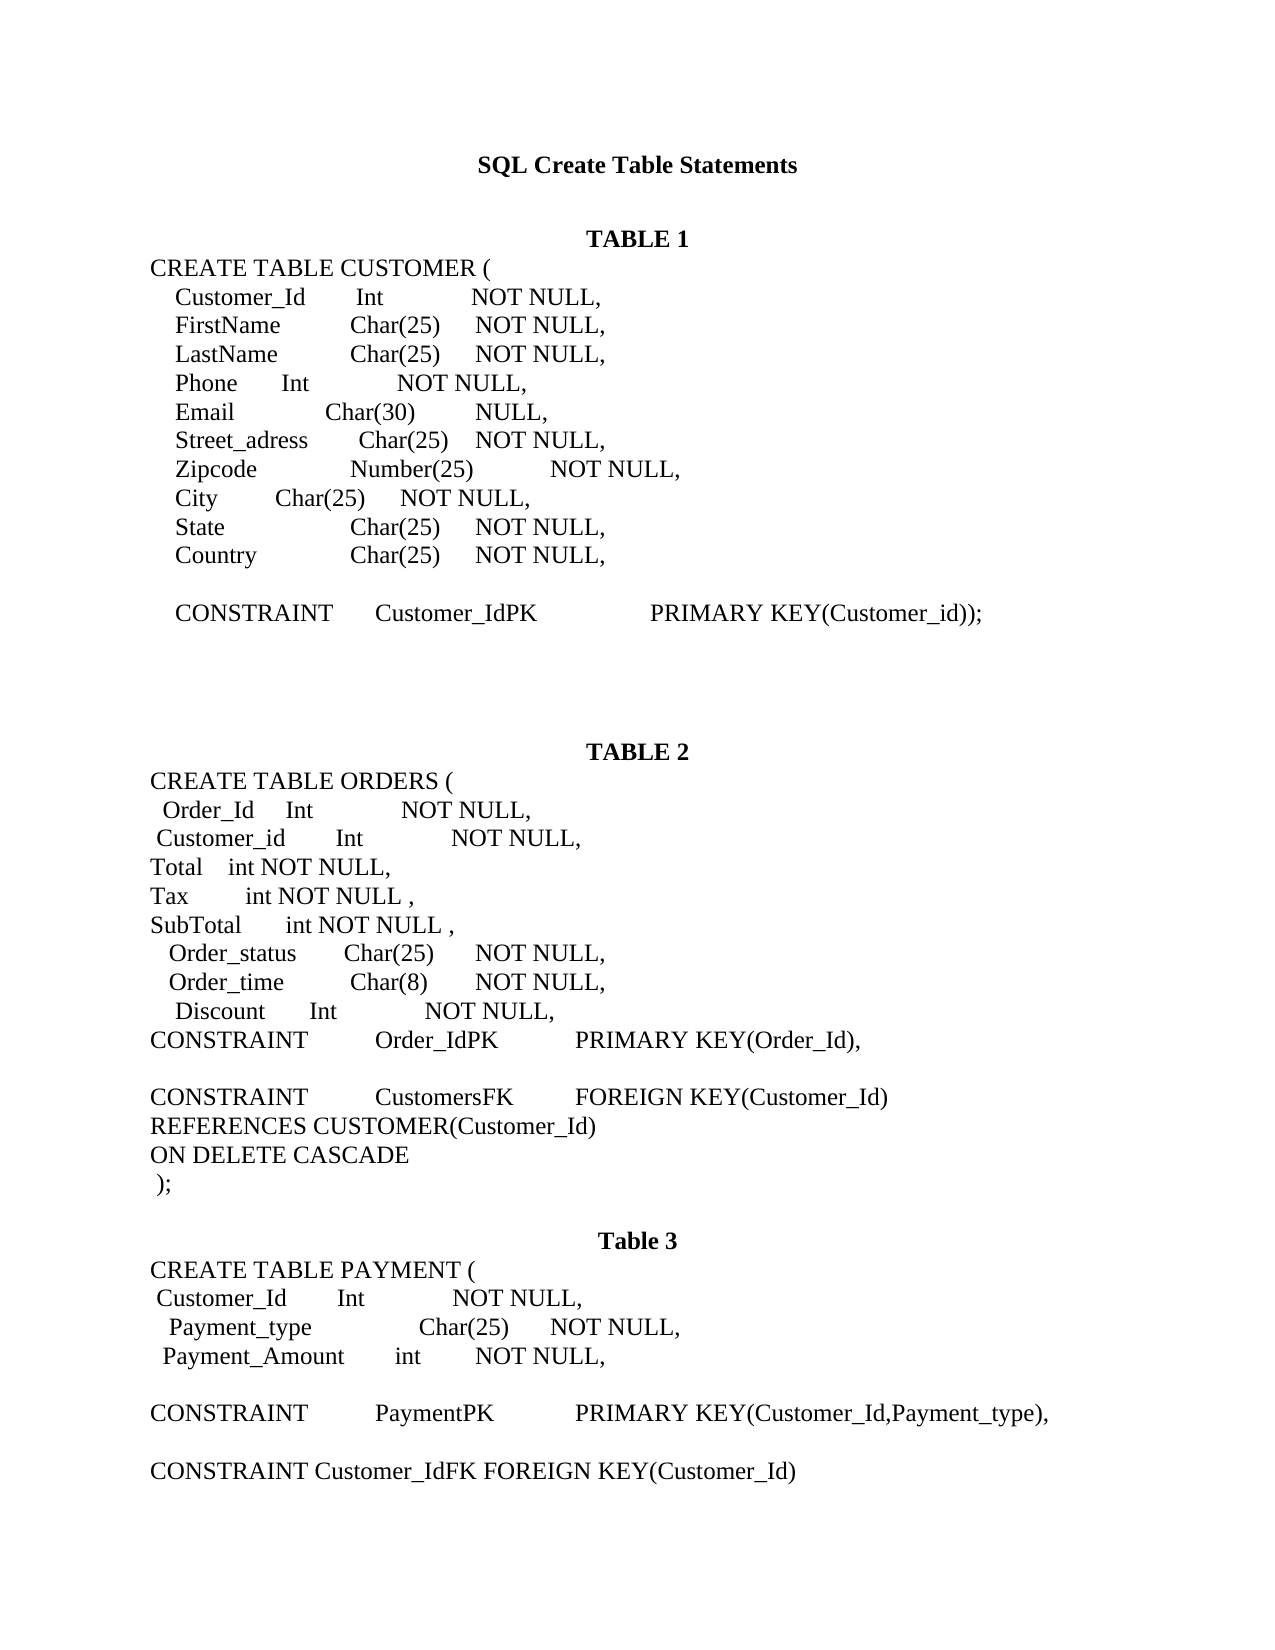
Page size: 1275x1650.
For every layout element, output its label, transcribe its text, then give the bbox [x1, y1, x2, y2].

text Order_Id Int NOT NULL, [150, 795, 1125, 823]
text Phone Int NOT NULL, [150, 368, 1125, 397]
text Order_time Char(8) NOT NULL, [150, 967, 1125, 996]
text SubTotal int NOT NULL , [150, 910, 1125, 938]
text Order_status Char(25) NOT NULL, [150, 938, 1125, 967]
text TABLE 1 [150, 224, 1125, 253]
text ON DELETE CASCADE [150, 1140, 1125, 1168]
text REFERENCES CUSTOMER(Customer_Id) [150, 1111, 1125, 1140]
text CONSTRAINT CustomersFK FOREIGN KEY(Customer_Id) [150, 1082, 1125, 1111]
text CONSTRAINT Customer_IdPK PRIMARY KEY(Customer_id)); [150, 598, 1125, 627]
text Table 3 [150, 1226, 1125, 1255]
text Customer_Id Int NOT NULL, [150, 1283, 1125, 1312]
text Payment_Amount int NOT NULL, [150, 1341, 1125, 1370]
text CREATE TABLE PAYMENT ( [150, 1255, 1125, 1283]
text CREATE TABLE CUSTOMER ( [150, 253, 1125, 282]
text Discount Int NOT NULL, [150, 996, 1125, 1025]
text FirstName Char(25) NOT NULL, [150, 310, 1125, 339]
text CREATE TABLE ORDERS ( [150, 766, 1125, 795]
text TABLE 2 [150, 737, 1125, 766]
text SQL Create Table Statements [150, 150, 1125, 179]
text Street_adress Char(25) NOT NULL, [150, 425, 1125, 454]
text Country Char(25) NOT NULL, [150, 540, 1125, 569]
text Customer_id Int NOT NULL, [150, 823, 1125, 852]
text CONSTRAINT Customer_IdFK FOREIGN KEY(Customer_Id) [150, 1456, 1125, 1485]
text City Char(25) NOT NULL, [150, 483, 1125, 512]
text ); [150, 1168, 1125, 1197]
text LastName Char(25) NOT NULL, [150, 339, 1125, 368]
text State Char(25) NOT NULL, [150, 512, 1125, 540]
text Tax int NOT NULL , [150, 881, 1125, 910]
text CONSTRAINT PaymentPK PRIMARY KEY(Customer_Id,Payment_type), [150, 1398, 1125, 1427]
text Total int NOT NULL, [150, 852, 1125, 881]
text Customer_Id Int NOT NULL, [150, 282, 1125, 310]
text Zipcode Number(25) NOT NULL, [150, 454, 1125, 483]
text Email Char(30) NULL, [150, 397, 1125, 425]
text CONSTRAINT Order_IdPK PRIMARY KEY(Order_Id), [150, 1025, 1125, 1053]
text Payment_type Char(25) NOT NULL, [150, 1312, 1125, 1341]
